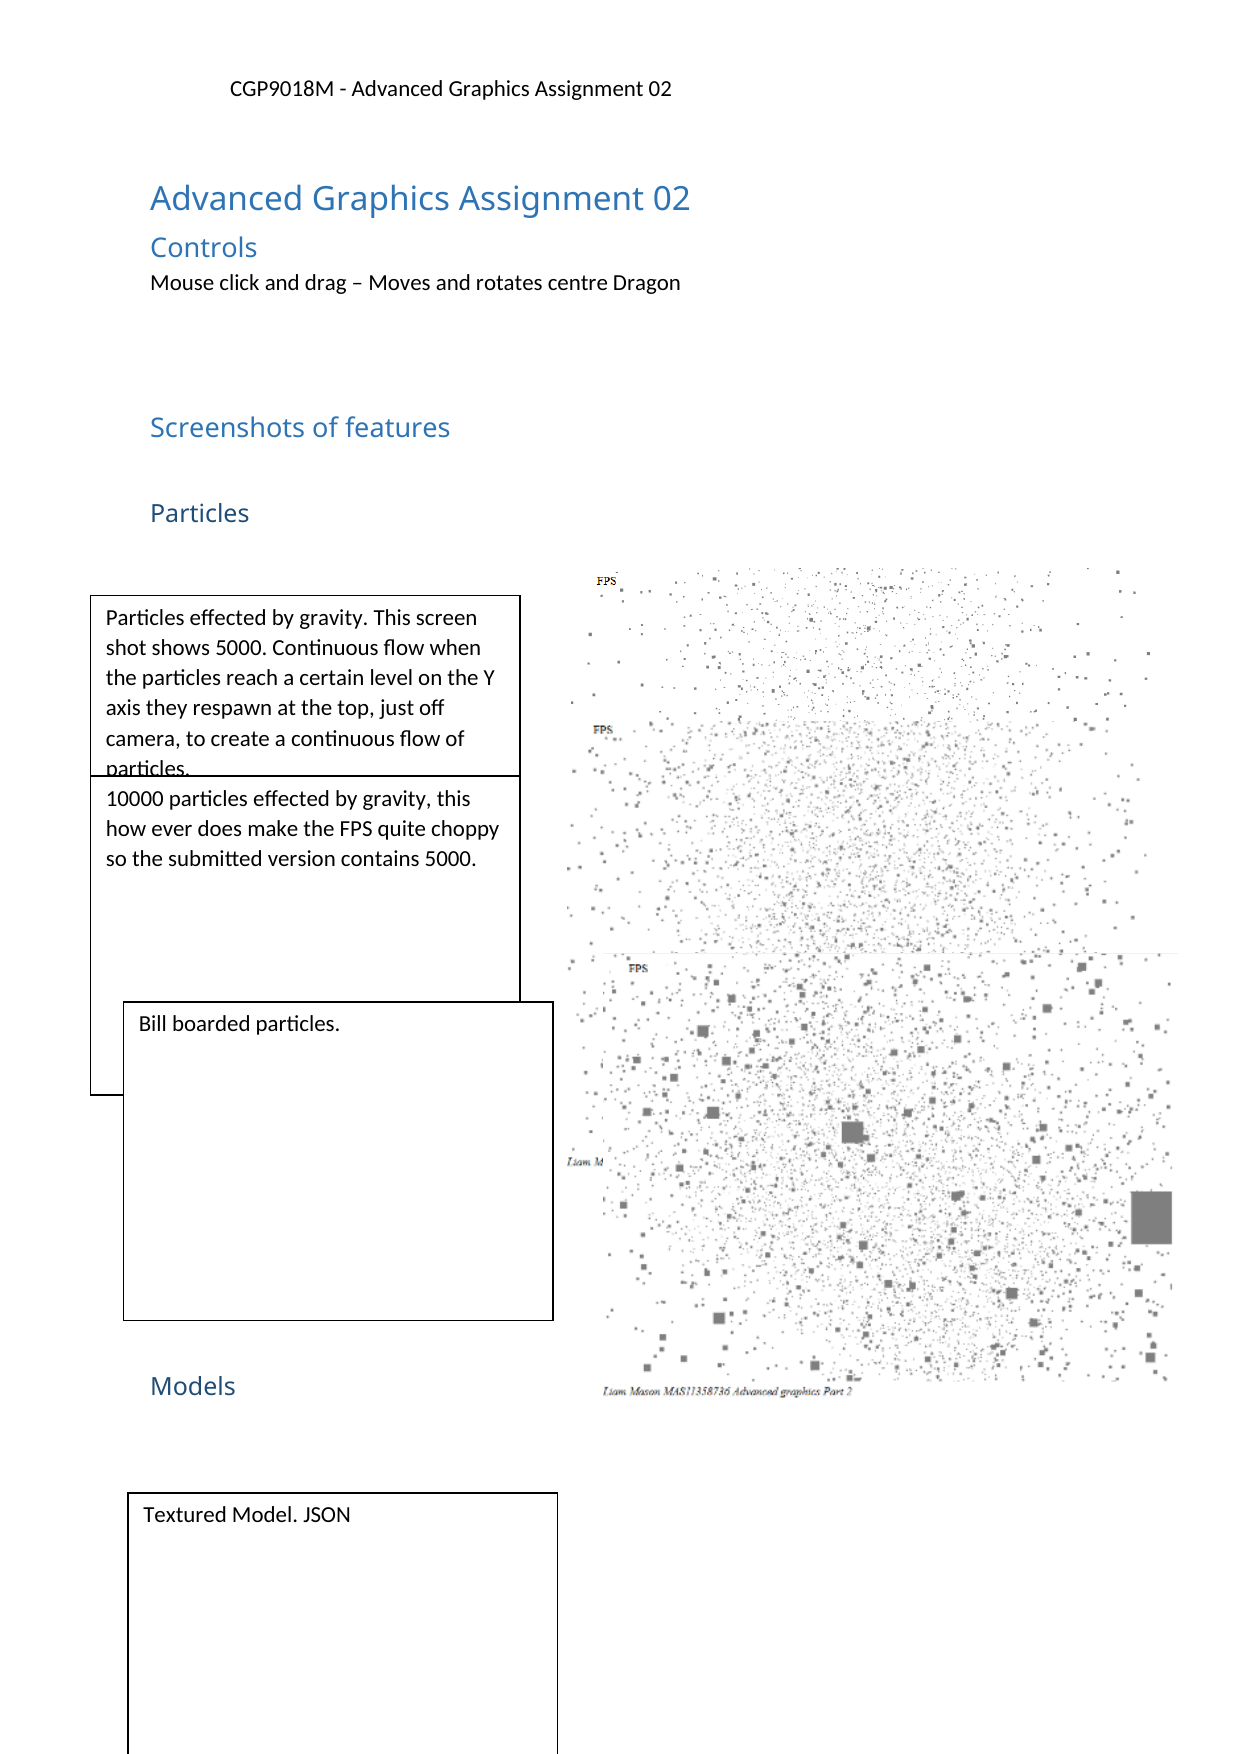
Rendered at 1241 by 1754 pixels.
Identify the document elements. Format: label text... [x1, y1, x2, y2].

subtitle Screenshots of features [150, 408, 1090, 445]
subtitle Models [150, 1141, 603, 1403]
picture [567, 568, 1194, 1417]
subtitle Particles [150, 495, 1090, 529]
subtitle Controls [150, 228, 1090, 265]
subtitle Advanced Graphics Assignment 02 [150, 175, 1090, 220]
text Mouse click and drag – Moves and rotates centre Dragon [150, 268, 1090, 296]
